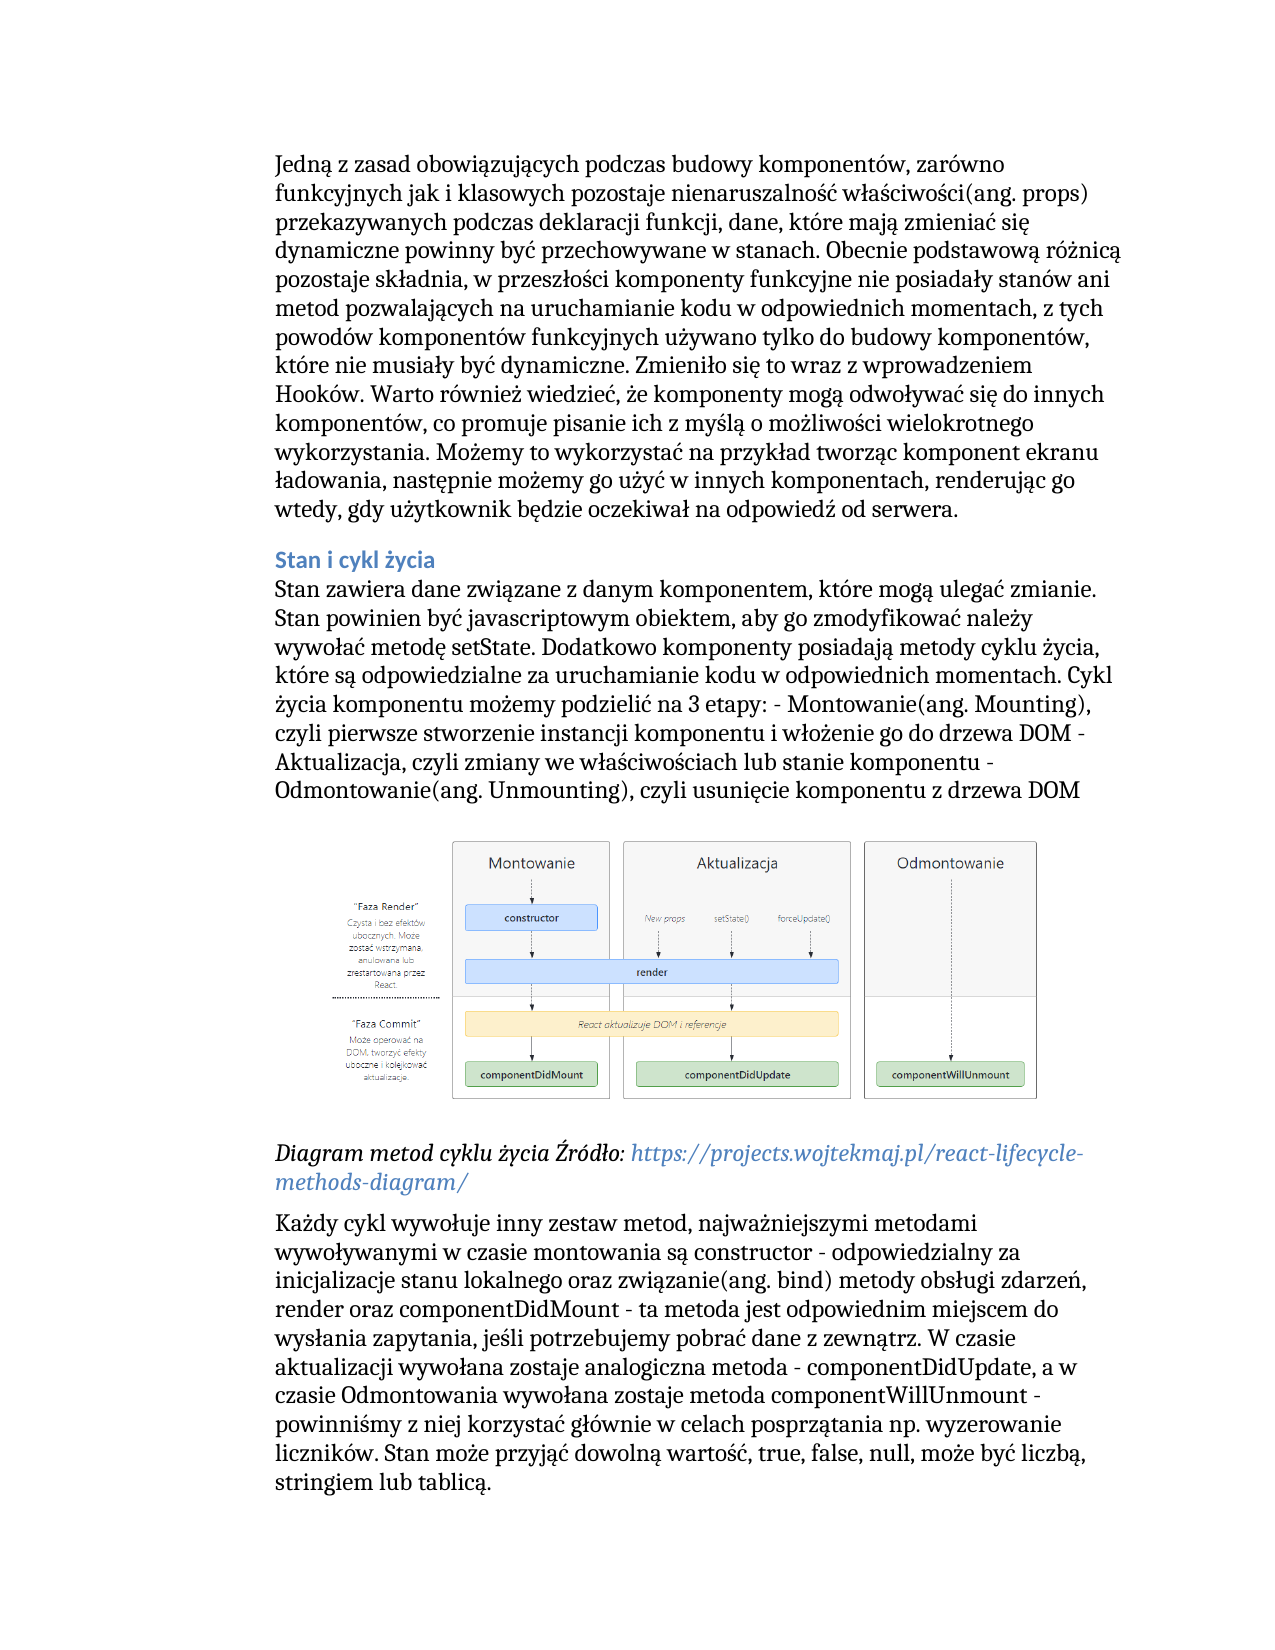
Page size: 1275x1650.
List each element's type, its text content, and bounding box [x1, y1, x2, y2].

list Jedną z zasad obowiązujących podczas budowy komponentów, zarówno funkcyjnych jak i klasowych pozostaje nienaruszalność właściwości(ang. props) przekazywanych podczas deklaracji funkcji, dane, które mają zmieniać się dynamiczne powinny być przechowywane w stanach. Obecnie podstawową różnicą pozostaje składnia, w przeszłości komponenty funkcyjne nie posiadały stanów ani metod pozwalających na uruchamianie kodu w odpowiednich momentach, z tych powodów komponentów funkcyjnych używano tylko do budowy komponentów, które nie musiały być dynamiczne. Zmieniło się to wraz z wprowadzeniem Hooków. Warto również wiedzieć, że komponenty mogą odwoływać się do innych komponentów, co promuje pisanie ich z myślą o możliwości wielokrotnego wykorzystania. Możemy to wykorzystać na przykład tworząc komponent ekranu ładowania, następnie możemy go użyć w innych komponentach, renderując go wtedy, gdy użytkownik będzie oczekiwał na odpowiedź od serwera. [225, 150, 1125, 524]
list Stan zawiera dane związane z danym komponentem, które mogą ulegać zmianie. Stan powinien być javascriptowym obiektem, aby go zmodyfikować należy wywołać metodę setState. Dodatkowo komponenty posiadają metody cyklu życia, które są odpowiedzialne za uruchamianie kodu w odpowiednich momentach. Cykl życia komponentu możemy podzielić na 3 etapy: - Montowanie(ang. Mounting), czyli pierwsze stworzenie instancji komponentu i włożenie go do drzewa DOM - Aktualizacja, czyli zmiany we właściwościach lub stanie komponentu - Odmontowanie(ang. Unmounting), czyli usunięcie komponentu z drzewa DOM [225, 575, 1125, 805]
picture [293, 826, 1062, 1112]
subtitle Stan i cykl życia [225, 544, 1125, 575]
list Każdy cykl wywołuje inny zestaw metod, najważniejszymi metodami wywoływanymi w czasie montowania są constructor - odpowiedzialny za inicjalizacje stanu lokalnego oraz związanie(ang. bind) metody obsługi zdarzeń, render oraz componentDidMount - ta metoda jest odpowiednim miejscem do wysłania zapytania, jeśli potrzebujemy pobrać dane z zewnątrz. W czasie aktualizacji wywołana zostaje analogiczna metoda - componentDidUpdate, a w czasie Odmontowania wywołana zostaje metoda componentWillUnmount - powinniśmy z niej korzystać głównie w celach posprzątania np. wyzerowanie liczników. Stan może przyjąć dowolną wartość, true, false, null, może być liczbą, stringiem lub tablicą. [225, 1209, 1125, 1496]
list Diagram metod cyklu życia Źródło: https://projects.wojtekmaj.pl/react-lifecycle-methods-diagram/ [225, 1139, 1125, 1196]
